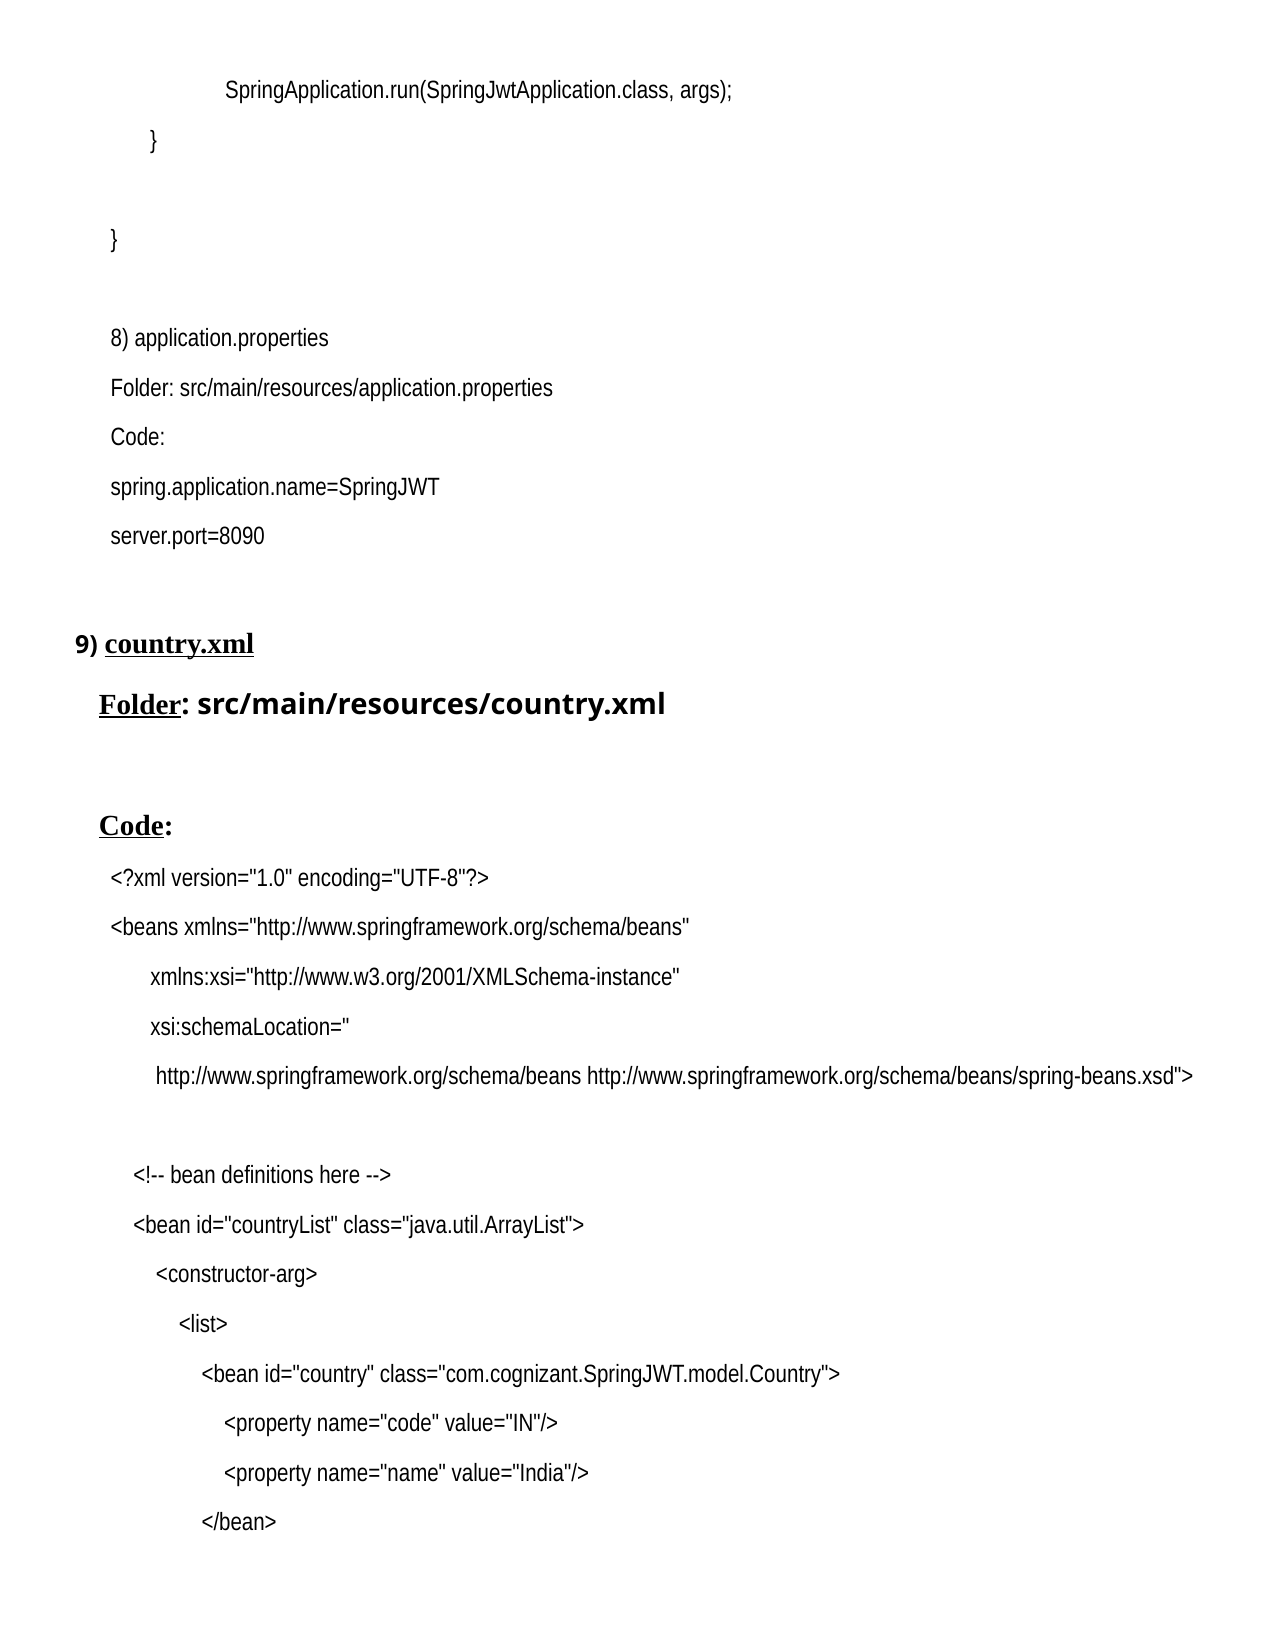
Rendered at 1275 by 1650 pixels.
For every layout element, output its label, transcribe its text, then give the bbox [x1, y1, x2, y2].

text <property name="name" value="India"/> [110, 1458, 1200, 1486]
text server.port=8090 [110, 521, 1200, 550]
text Folder: src/main/resources/application.properties [110, 372, 1200, 401]
text spring.application.name=SpringJWT [110, 472, 1200, 500]
text Code: [99, 808, 1200, 841]
text SpringApplication.run(SpringJwtApplication.class, args); [110, 75, 1200, 104]
text } [110, 224, 1200, 252]
text } [110, 124, 1200, 153]
text Folder: src/main/resources/country.xml [99, 683, 1200, 723]
text <?xml version="1.0" encoding="UTF-8"?> [110, 863, 1200, 891]
text 9) country.xml [75, 627, 1200, 661]
text </bean> [110, 1507, 1200, 1536]
text <constructor-arg> [110, 1259, 1200, 1288]
text 8) application.properties [110, 323, 1200, 352]
text xmlns:xsi="http://www.w3.org/2001/XMLSchema-instance" [110, 962, 1200, 991]
text <list> [110, 1309, 1200, 1338]
text <!-- bean definitions here --> [110, 1160, 1200, 1189]
text <beans xmlns="http://www.springframework.org/schema/beans" [110, 912, 1200, 941]
text <property name="code" value="IN"/> [110, 1408, 1200, 1437]
text <bean id="countryList" class="java.util.ArrayList"> [110, 1210, 1200, 1238]
text <bean id="country" class="com.cognizant.SpringJWT.model.Country"> [110, 1359, 1200, 1387]
text http://www.springframework.org/schema/beans http://www.springframework.org/schema/beans/spring-beans.xsd"> [110, 1061, 1200, 1090]
text Code: [110, 422, 1200, 451]
text xsi:schemaLocation=" [110, 1012, 1200, 1040]
